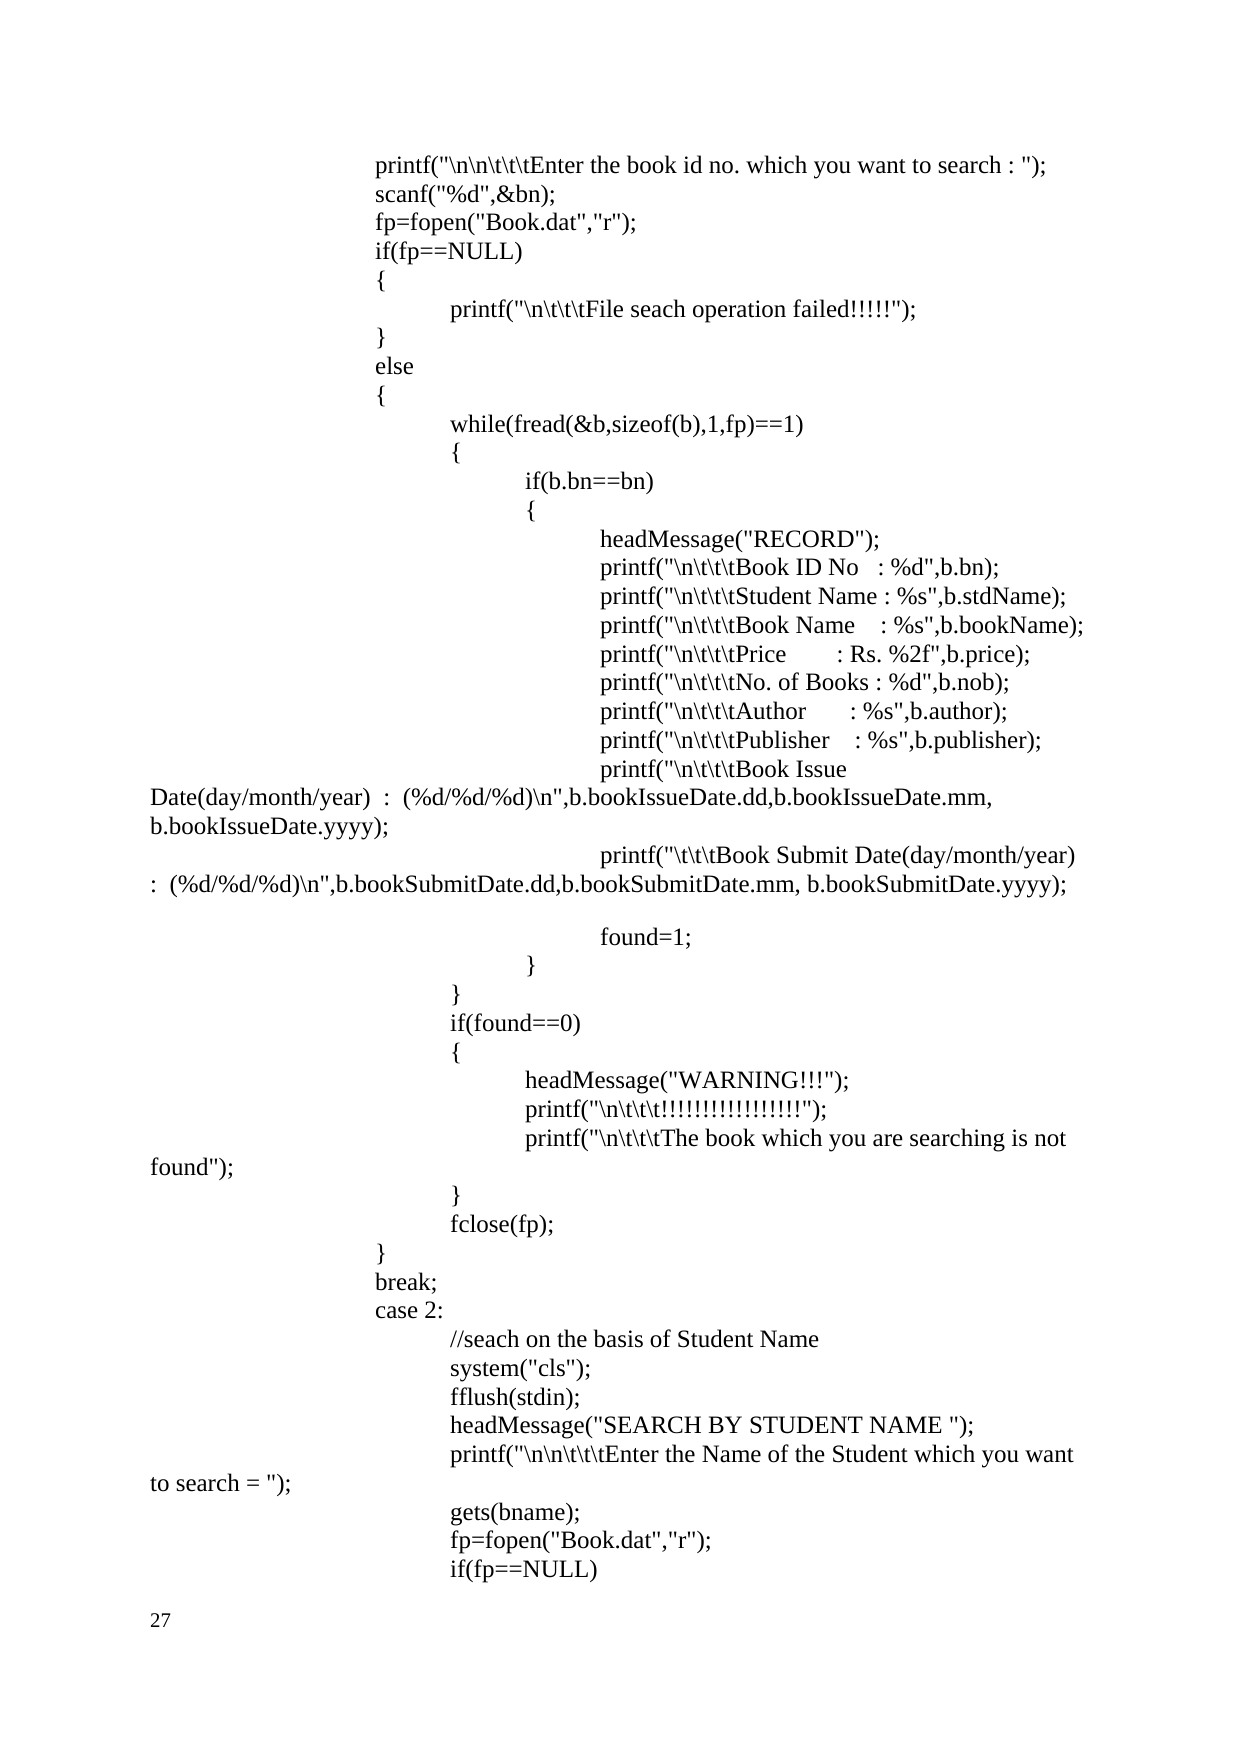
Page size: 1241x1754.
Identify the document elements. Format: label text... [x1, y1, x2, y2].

text headMessage("WARNING!!!"); [150, 1065, 1090, 1094]
text break; [150, 1267, 1090, 1295]
text printf("\t\t\tBook Submit Date(day/month/year) : (%d/%d/%d)\n",b.bookSubmitDate.dd,b.bookSubmitDate.mm, b.bookSubmitDate.yyyy); [150, 840, 1090, 897]
text printf("\n\n\t\t\tEnter the book id no. which you want to search : "); [150, 150, 1090, 179]
text { [150, 380, 1090, 409]
text gets(bname); [150, 1497, 1090, 1525]
text } [150, 322, 1090, 351]
text } [150, 950, 1090, 979]
text else [150, 351, 1090, 380]
text fclose(fp); [150, 1209, 1090, 1238]
text fp=fopen("Book.dat","r"); [150, 1525, 1090, 1554]
text } [150, 979, 1090, 1008]
text printf("\n\t\t\tFile seach operation failed!!!!!"); [150, 294, 1090, 322]
text headMessage("RECORD"); [150, 524, 1090, 552]
text system("cls"); [150, 1353, 1090, 1382]
text { [150, 1037, 1090, 1065]
text } [150, 1238, 1090, 1267]
text printf("\n\t\t\tThe book which you are searching is not found"); [150, 1123, 1090, 1180]
text fflush(stdin); [150, 1382, 1090, 1410]
text printf("\n\t\t\tNo. of Books : %d",b.nob); [150, 667, 1090, 696]
text if(found==0) [150, 1008, 1090, 1037]
text } [150, 1180, 1090, 1209]
text { [150, 437, 1090, 466]
text scanf("%d",&bn); [150, 179, 1090, 207]
text printf("\n\t\t\tPublisher : %s",b.publisher); [150, 725, 1090, 754]
text printf("\n\n\t\t\tEnter the Name of the Student which you want to search = "); [150, 1439, 1090, 1497]
text if(fp==NULL) [150, 236, 1090, 265]
text printf("\n\t\t\tBook Name : %s",b.bookName); [150, 610, 1090, 639]
text headMessage("SEARCH BY STUDENT NAME "); [150, 1410, 1090, 1439]
text printf("\n\t\t\t!!!!!!!!!!!!!!!!!"); [150, 1094, 1090, 1123]
text if(fp==NULL) [150, 1554, 1090, 1583]
text //seach on the basis of Student Name [150, 1324, 1090, 1353]
text case 2: [150, 1295, 1090, 1324]
text { [150, 495, 1090, 524]
text printf("\n\t\t\tAuthor : %s",b.author); [150, 696, 1090, 725]
text found=1; [150, 922, 1090, 950]
text { [150, 265, 1090, 294]
text printf("\n\t\t\tStudent Name : %s",b.stdName); [150, 581, 1090, 610]
text while(fread(&b,sizeof(b),1,fp)==1) [150, 409, 1090, 437]
text if(b.bn==bn) [150, 466, 1090, 495]
text printf("\n\t\t\tBook ID No : %d",b.bn); [150, 552, 1090, 581]
text printf("\n\t\t\tPrice : Rs. %2f",b.price); [150, 639, 1090, 667]
text printf("\n\t\t\tBook Issue Date(day/month/year) : (%d/%d/%d)\n",b.bookIssueDate.dd,b.bookIssueDate.mm, b.bookIssueDate.yyyy); [150, 754, 1090, 840]
text fp=fopen("Book.dat","r"); [150, 207, 1090, 236]
